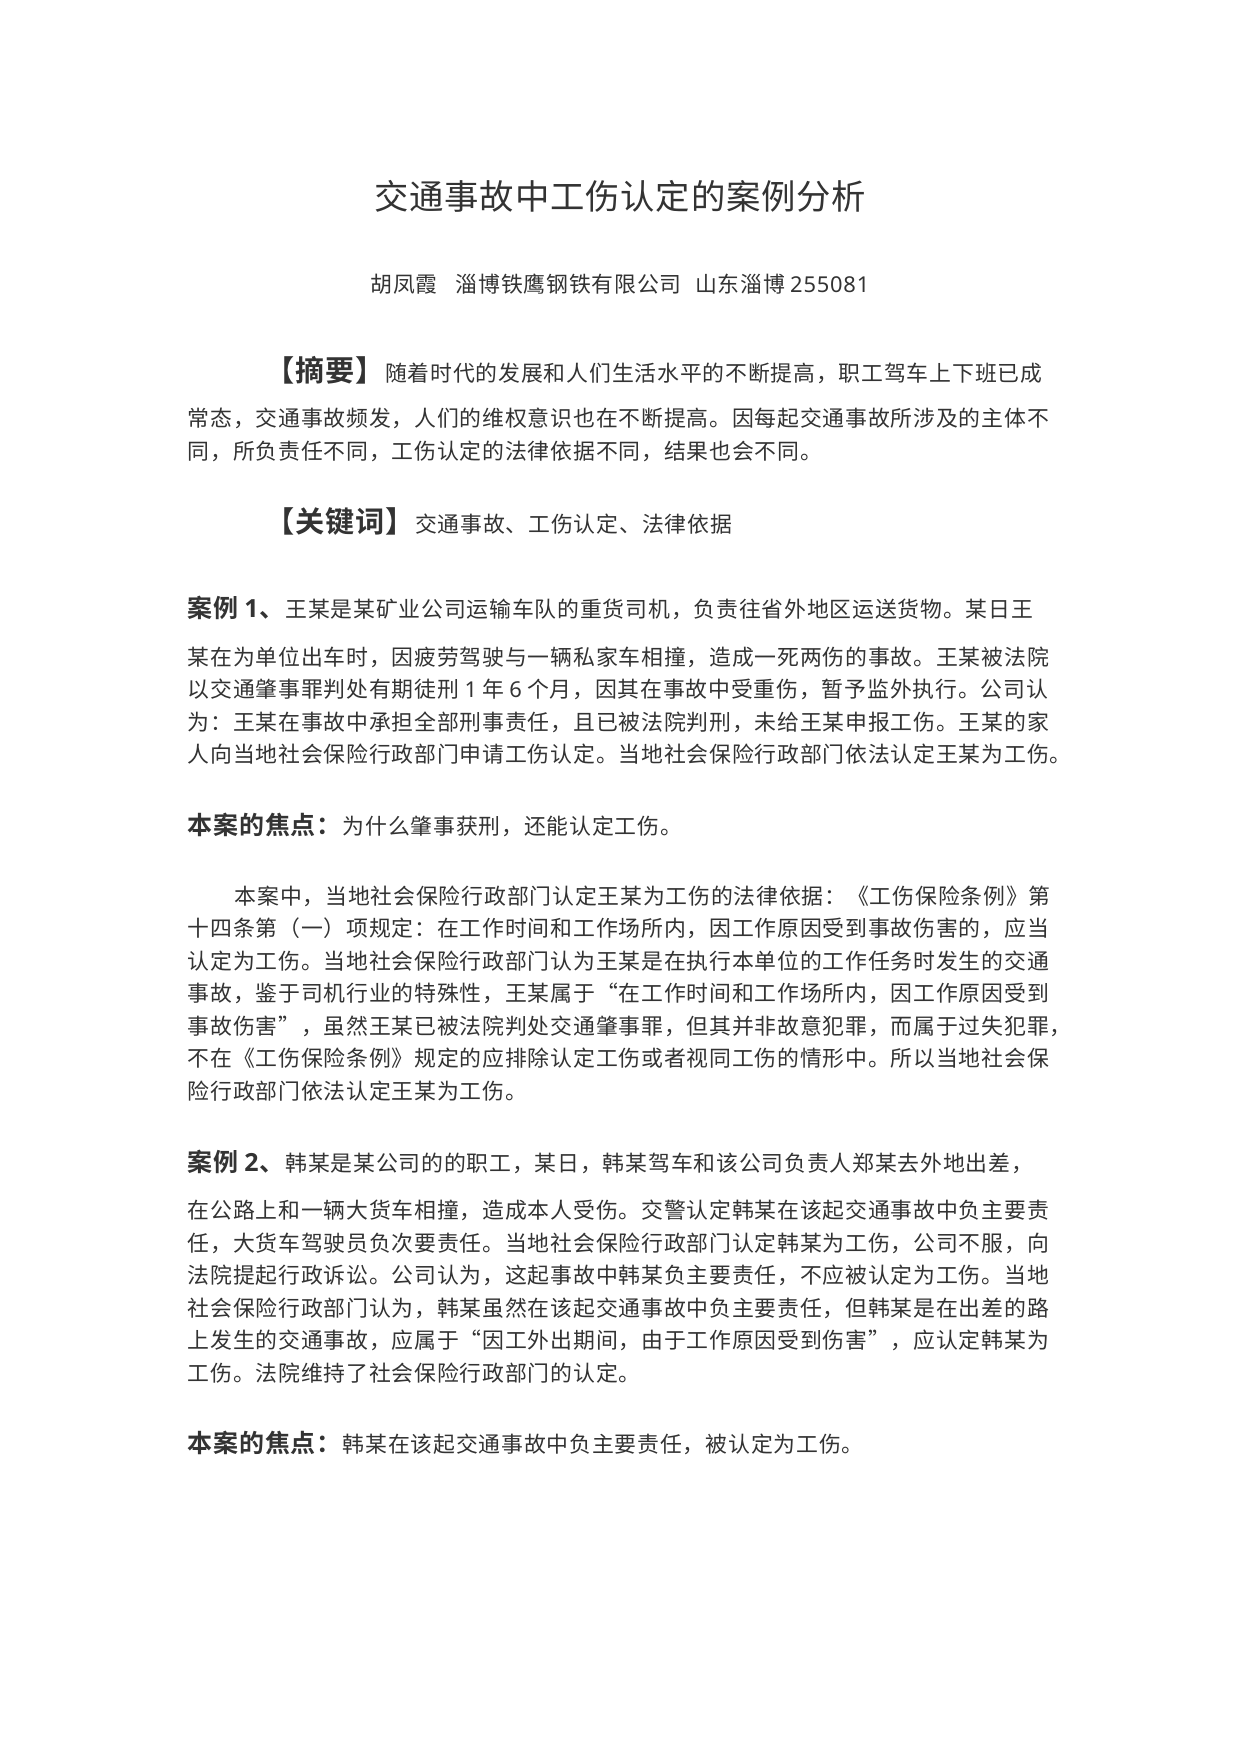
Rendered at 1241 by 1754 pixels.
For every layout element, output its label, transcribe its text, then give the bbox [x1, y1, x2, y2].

text 本案的焦点：韩某在该起交通事故中负主要责任，被认定为工伤。 [187, 1409, 1053, 1474]
text 胡凤霞 淄博铁鹰钢铁有限公司 山东淄博255081 [187, 249, 1053, 314]
text 本案中，当地社会保险行政部门认定王某为工伤的法律依据：《工伤保险条例》第十四条第（一）项规定：在工作时间和工作场所内，因工作原因受到事故伤害的，应当认定为工伤。当地社会保险行政部门认为王某是在执行本单位的工作任务时发生的交通事故，鉴于司机行业的特殊性，王某属于“在工作时间和工作场所内，因工作原因受到事故伤害”，虽然王某已被法院判处交通肇事罪，但其并非故意犯罪，而属于过失犯罪，不在《工伤保险条例》规定的应排除认定工伤或者视同工伤的情形中。所以当地社会保险行政部门依法认定王某为工伤。 [187, 878, 1053, 1106]
text 交通事故中工伤认定的案例分析 [187, 162, 1053, 227]
text 本案的焦点：为什么肇事获刑，还能认定工伤。 [187, 791, 1053, 856]
text 【摘要】随着时代的发展和人们生活水平的不断提高，职工驾车上下班已成常态，交通事故频发，人们的维权意识也在不断提高。因每起交通事故所涉及的主体不同，所负责任不同，工伤认定的法律依据不同，结果也会不同。 [187, 336, 1053, 466]
text 案例1、王某是某矿业公司运输车队的重货司机，负责往省外地区运送货物。某日王某在为单位出车时，因疲劳驾驶与一辆私家车相撞，造成一死两伤的事故。王某被法院以交通肇事罪判处有期徒刑1年6个月，因其在事故中受重伤，暂予监外执行。公司认为：王某在事故中承担全部刑事责任，且已被法院判刑，未给王某申报工伤。王某的家人向当地社会保险行政部门申请工伤认定。当地社会保险行政部门依法认定王某为工伤。 [187, 574, 1053, 769]
text 案例2、韩某是某公司的的职工，某日，韩某驾车和该公司负责人郑某去外地出差，在公路上和一辆大货车相撞，造成本人受伤。交警认定韩某在该起交通事故中负主要责任，大货车驾驶员负次要责任。当地社会保险行政部门认定韩某为工伤，公司不服，向法院提起行政诉讼。公司认为，这起事故中韩某负主要责任，不应被认定为工伤。当地社会保险行政部门认为，韩某虽然在该起交通事故中负主要责任，但韩某是在出差的路上发生的交通事故，应属于“因工外出期间，由于工作原因受到伤害”，应认定韩某为工伤。法院维持了社会保险行政部门的认定。 [187, 1128, 1053, 1388]
text 【关键词】交通事故、工伤认定、法律依据 [187, 488, 1053, 553]
